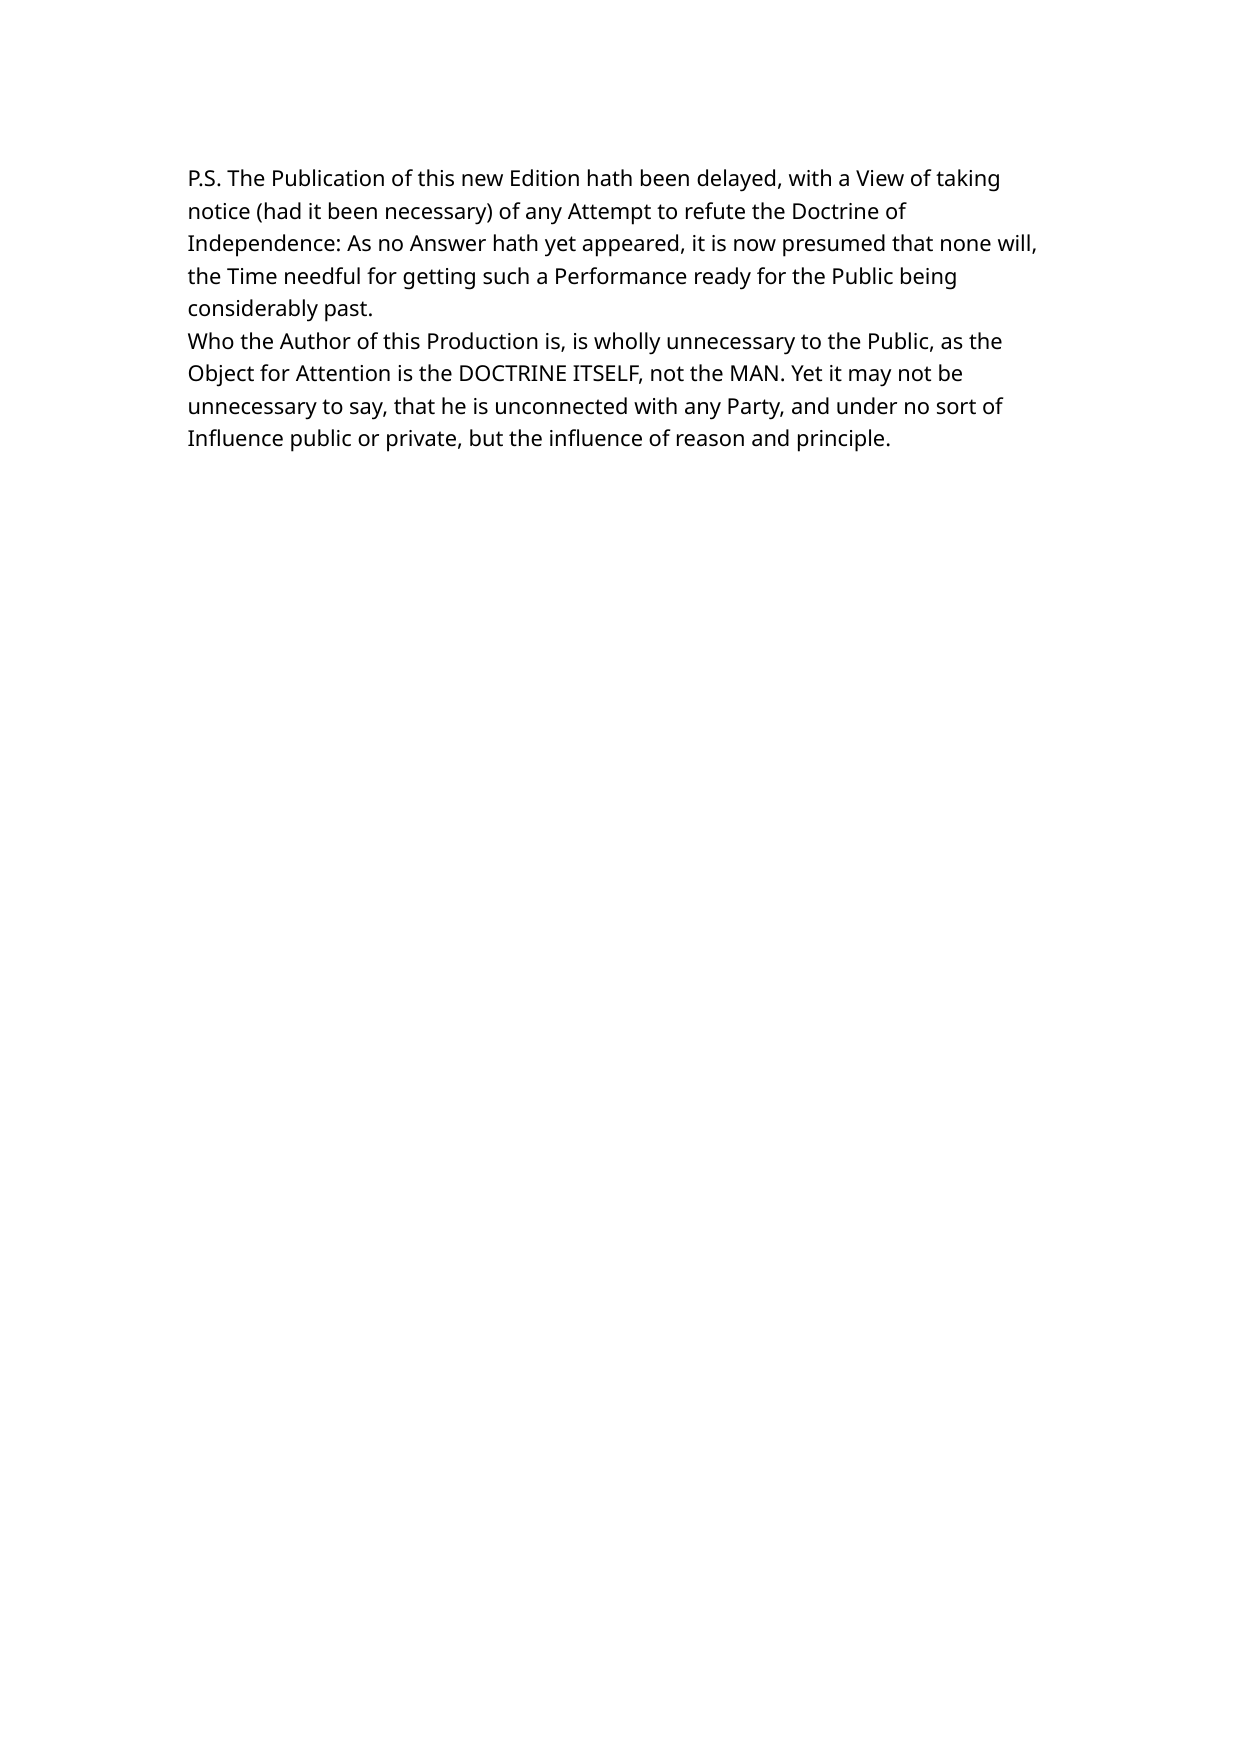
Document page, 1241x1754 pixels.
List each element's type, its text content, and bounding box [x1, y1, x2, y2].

text P.S. The Publication of this new Edition hath been delayed, with a View of taking notice (had it been necessary) of any Attempt to refute the Doctrine of Independence: As no Answer hath yet appeared, it is now presumed that none will, the Time needful for getting such a Performance ready for the Public being considerably past. [187, 162, 1053, 324]
text Who the Author of this Production is, is wholly unnecessary to the Public, as the Object for Attention is the DOCTRINE ITSELF, not the MAN. Yet it may not be unnecessary to say, that he is unconnected with any Party, and under no sort of Influence public or private, but the influence of reason and principle. [187, 324, 1053, 454]
